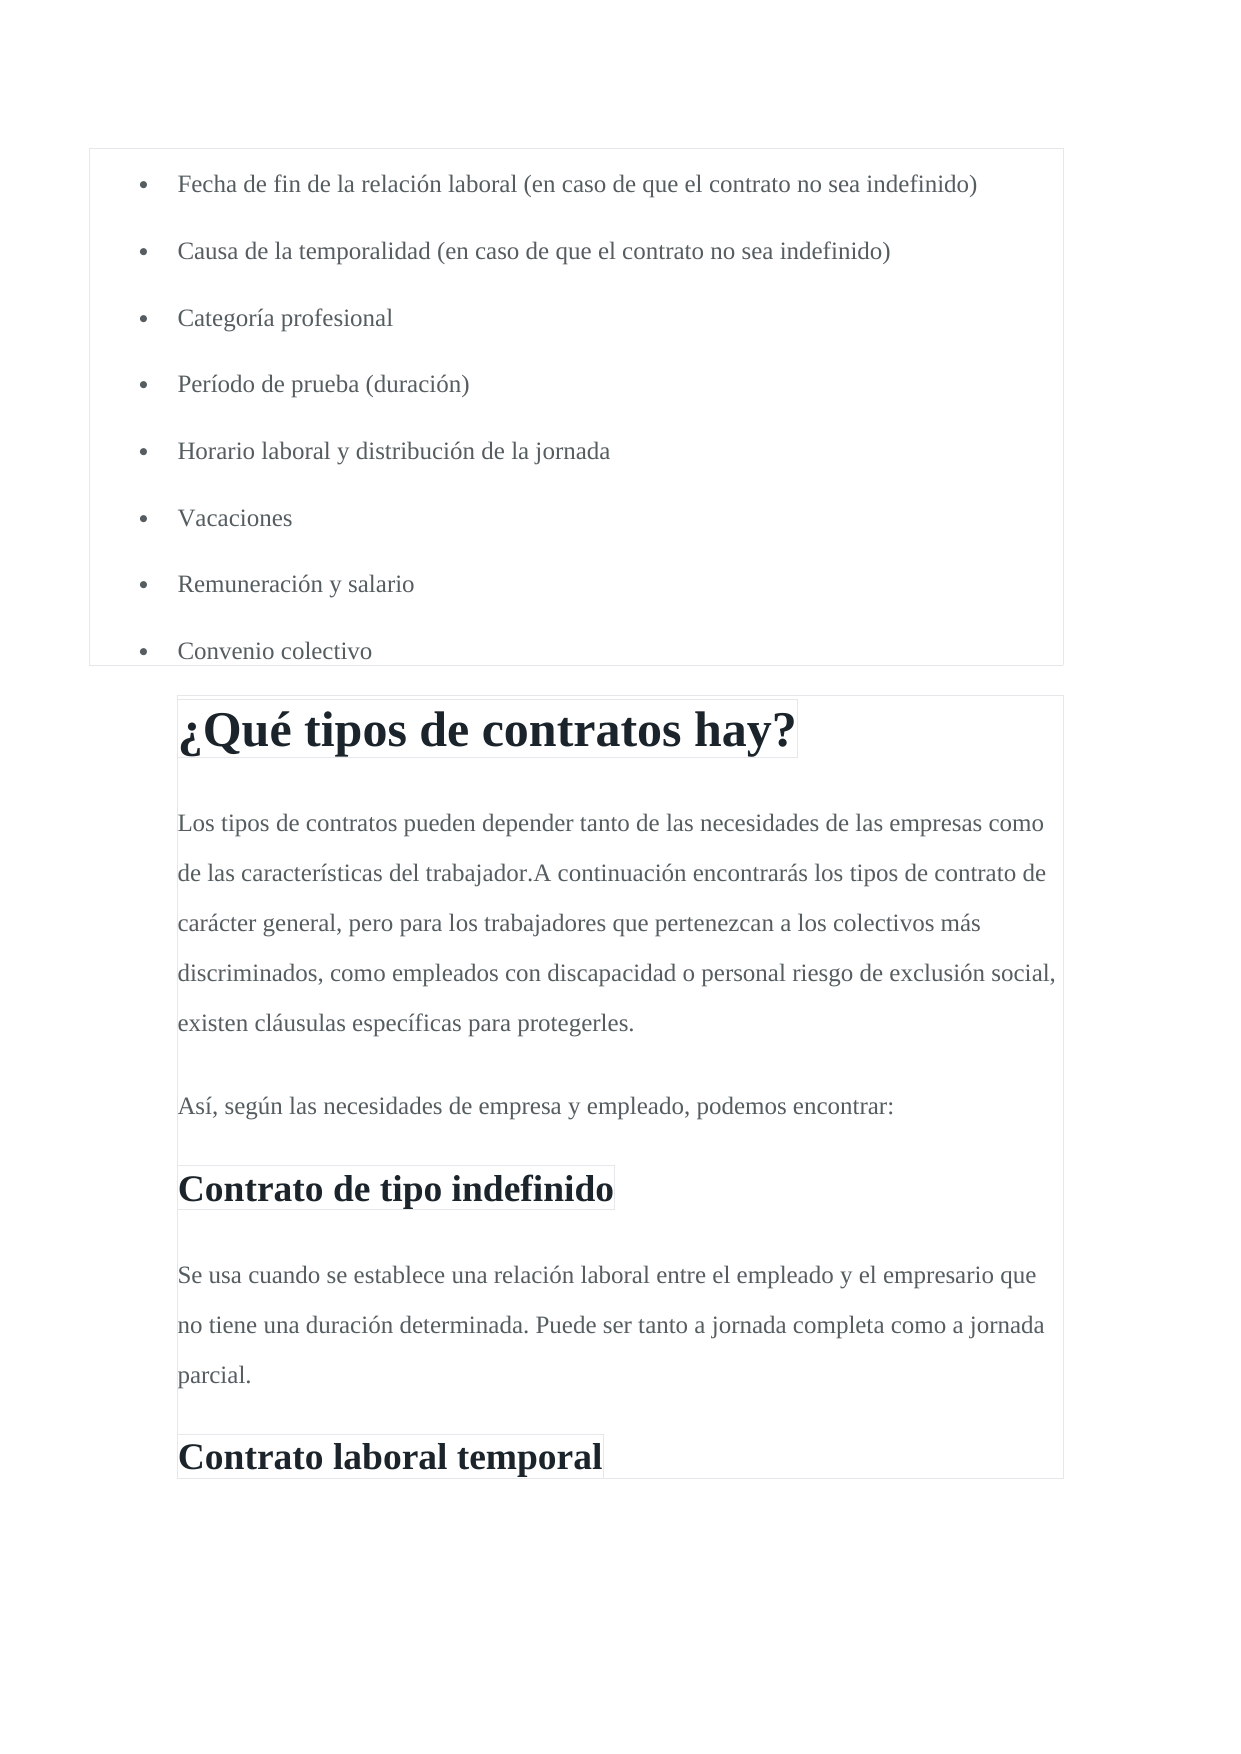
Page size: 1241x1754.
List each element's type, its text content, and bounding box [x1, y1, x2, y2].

text Contrato laboral temporal [178, 1422, 1063, 1478]
list Fecha de fin de la relación laboral (en caso de que el contrato no sea indefinido) [90, 149, 1063, 198]
text Los tipos de contratos pueden depender tanto de las necesidades de las empresas como de las características del trabajador.A continuación encontrarás los tipos de contrato de carácter general, pero para los trabajadores que pertenezcan a los colectivos más discriminados, como empleados con discapacidad o personal riesgo de exclusión social, existen cláusulas específicas para protegerles. [178, 786, 1063, 1037]
list Período de prueba (duración) [90, 348, 1063, 398]
list Convenio colectivo [90, 614, 1063, 665]
list Remuneración y salario [90, 548, 1063, 598]
text Contrato de tipo indefinido [178, 1153, 1063, 1209]
text Así, según las necesidades de empresa y empleado, podemos encontrar: [178, 1069, 1063, 1120]
list Causa de la temporalidad (en caso de que el contrato no sea indefinido) [90, 214, 1063, 265]
text ¿Qué tipos de contratos hay? [178, 696, 1063, 757]
list Horario laboral y distribución de la jornada [90, 414, 1063, 465]
list Categoría profesional [90, 281, 1063, 331]
list Vacaciones [90, 481, 1063, 531]
text Se usa cuando se establece una relación laboral entre el empleado y el empresario que no tiene una duración determinada. Puede ser tanto a jornada completa como a jornada parcial. [178, 1238, 1063, 1389]
